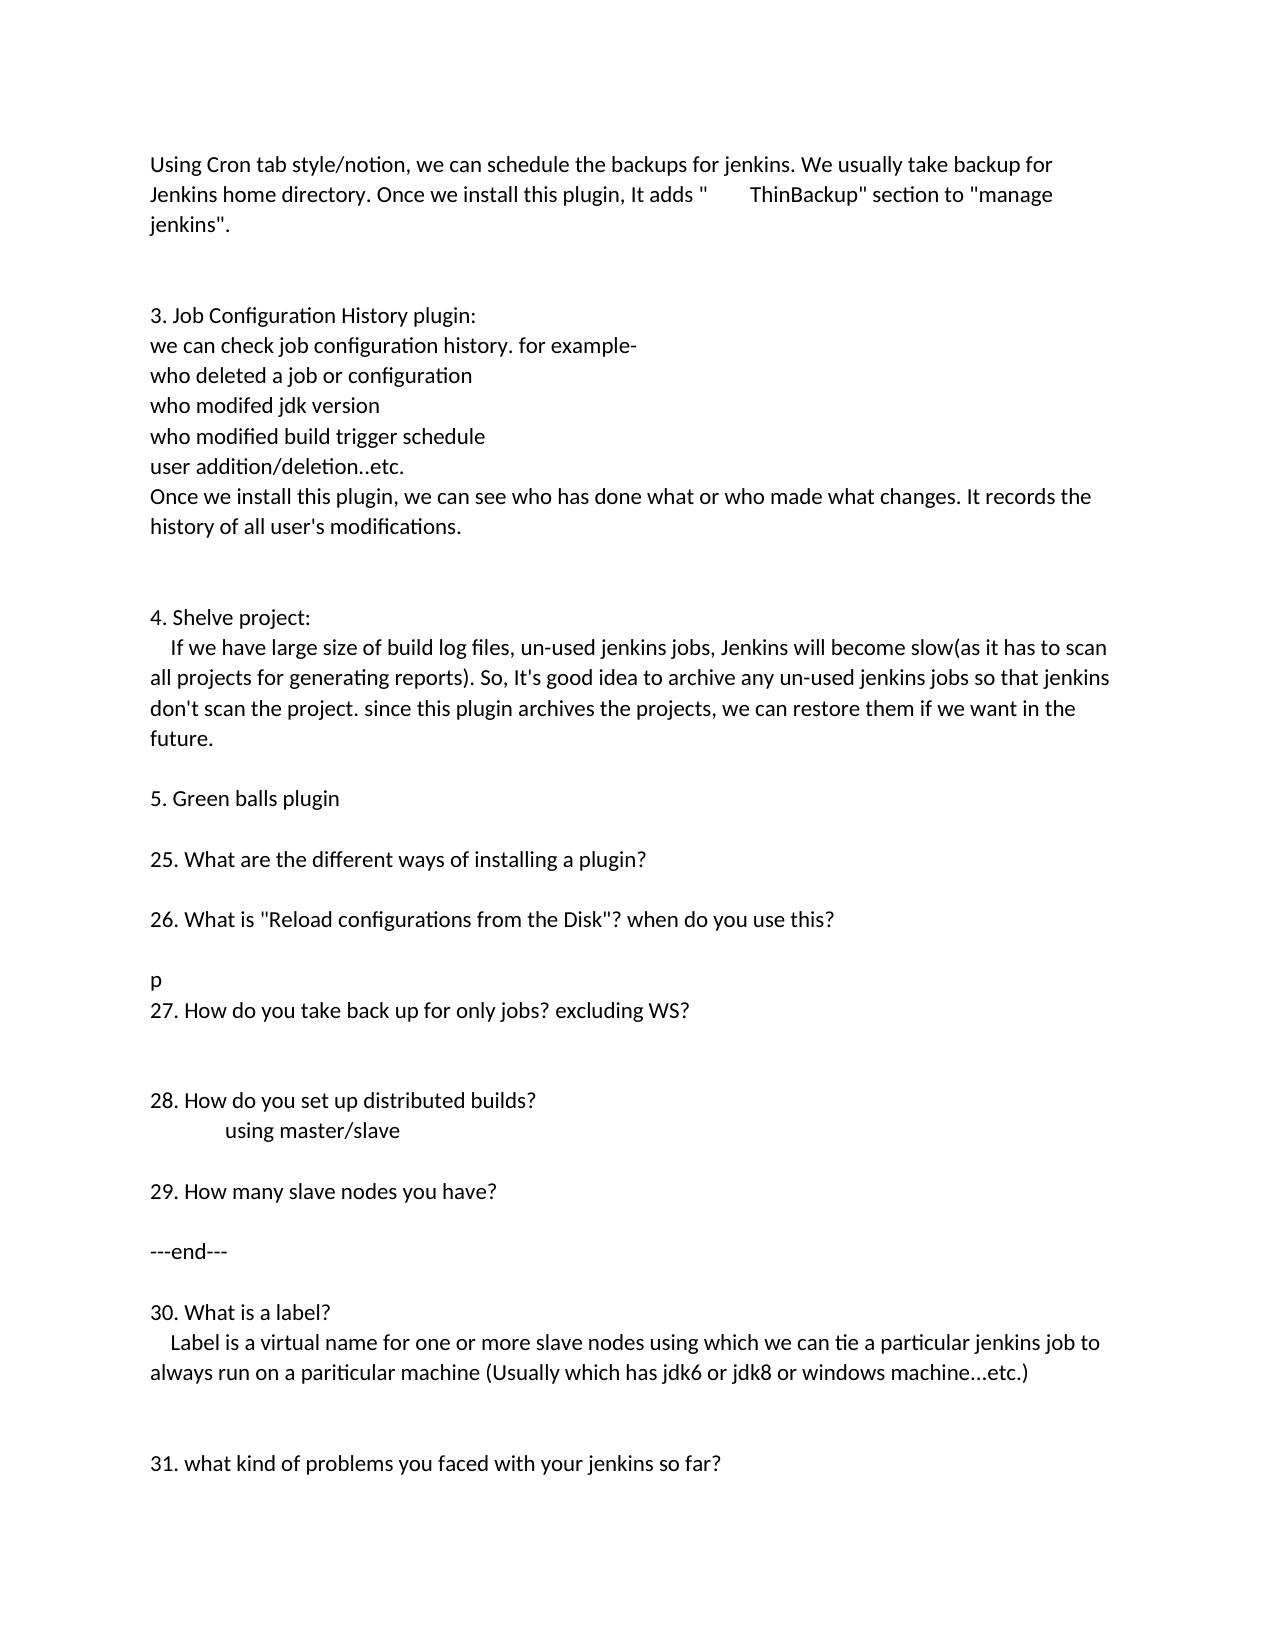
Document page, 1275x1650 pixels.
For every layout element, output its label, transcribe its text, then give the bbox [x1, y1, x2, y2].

text who modifed jdk version [150, 392, 1125, 420]
text p [150, 966, 1125, 994]
text using master/slave [150, 1117, 1125, 1145]
text 28. How do you set up distributed builds? [150, 1086, 1125, 1114]
text 31. what kind of problems you faced with your jenkins so far? [150, 1449, 1125, 1477]
text 3. Job Configuration History plugin: [150, 301, 1125, 329]
text we can check job configuration history. for example- [150, 331, 1125, 359]
text 27. How do you take back up for only jobs? excluding WS? [150, 996, 1125, 1024]
text 29. How many slave nodes you have? [150, 1177, 1125, 1205]
text 4. Shelve project: [150, 603, 1125, 631]
text Label is a virtual name for one or more slave nodes using which we can tie a particular jenkins job to always run on a pariticular machine (Usually which has jdk6 or jdk8 or windows machine...etc.) [150, 1328, 1125, 1386]
text 5. Green balls plugin [150, 784, 1125, 812]
text 25. What are the different ways of installing a plugin? [150, 845, 1125, 873]
text Once we install this plugin, we can see who has done what or who made what changes. It records the history of all user's modifications. [150, 482, 1125, 541]
text user addition/deletion..etc. [150, 452, 1125, 480]
text If we have large size of build log files, un-used jenkins jobs, Jenkins will become slow(as it has to scan all projects for generating reports). So, It's good idea to archive any un-used jenkins jobs so that jenkins don't scan the project. since this plugin archives the projects, we can restore them if we want in the future. [150, 633, 1125, 752]
text who modified build trigger schedule [150, 422, 1125, 450]
text who deleted a job or configuration [150, 361, 1125, 389]
text 26. What is "Reload configurations from the Disk"? when do you use this? [150, 905, 1125, 933]
text 30. What is a label? [150, 1298, 1125, 1326]
text ---end--- [150, 1237, 1125, 1266]
text Using Cron tab style/notion, we can schedule the backups for jenkins. We usually take backup for Jenkins home directory. Once we install this plugin, It adds " ThinBackup" section to "manage jenkins". [150, 150, 1125, 238]
